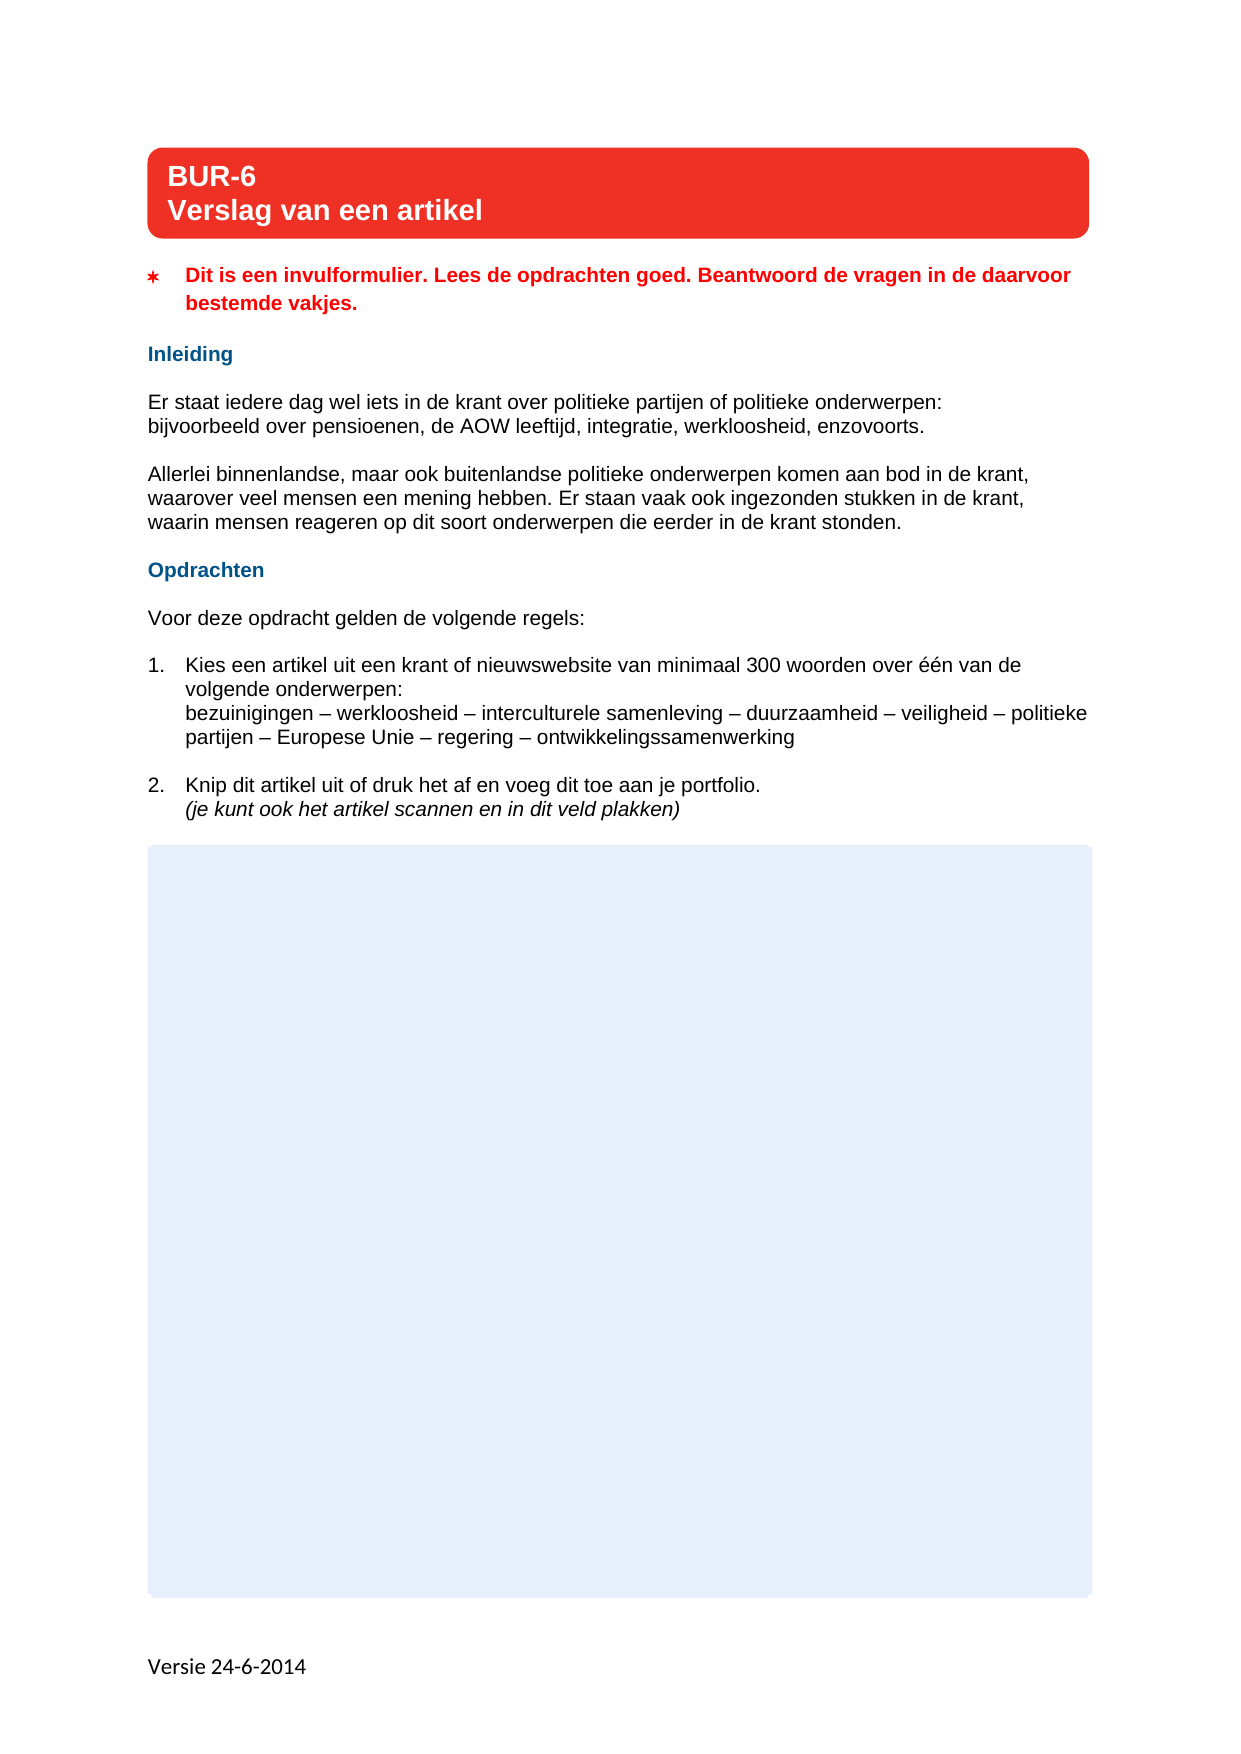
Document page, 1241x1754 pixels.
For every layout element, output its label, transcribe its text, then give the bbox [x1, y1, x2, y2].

list Dit is een invulformulier. Lees de opdrachten goed. Beantwoord de vragen in de daarvoor bestemde vakjes. [148, 263, 1093, 314]
text Voor deze opdracht gelden de volgende regels: [148, 605, 1093, 629]
text bijvoorbeeld over pensioenen, de AOW leeftijd, integratie, werkloosheid, enzovoorts. [148, 414, 1093, 438]
text waarover veel mensen een mening hebben. Er staan vaak ook ingezonden stukken in de krant, [148, 486, 1093, 509]
list Knip dit artikel uit of druk het af en voeg dit toe aan je portfolio. (je kunt ook het artikel scannen en in dit veld plakken) [148, 773, 1093, 821]
text Allerlei binnenlandse, maar ook buitenlandse politieke onderwerpen komen aan bod in de krant, [148, 462, 1093, 486]
picture [147, 845, 1093, 1598]
text Inleiding [148, 342, 1093, 366]
text waarin mensen reageren op dit soort onderwerpen die eerder in de krant stonden. [148, 509, 1093, 533]
list Kies een artikel uit een krant of nieuwswebsite van minimaal 300 woorden over één van de volgende onderwerpen: bezuinigingen – werkloosheid – interculturele samenleving – duurzaamheid – veiligheid – politieke partijen – Europese Unie – regering – ontwikkelingssamenwerking [148, 653, 1093, 749]
text Opdrachten [148, 557, 1093, 581]
text Er staat iedere dag wel iets in de krant over politieke partijen of politieke onderwerpen: [148, 390, 1093, 414]
